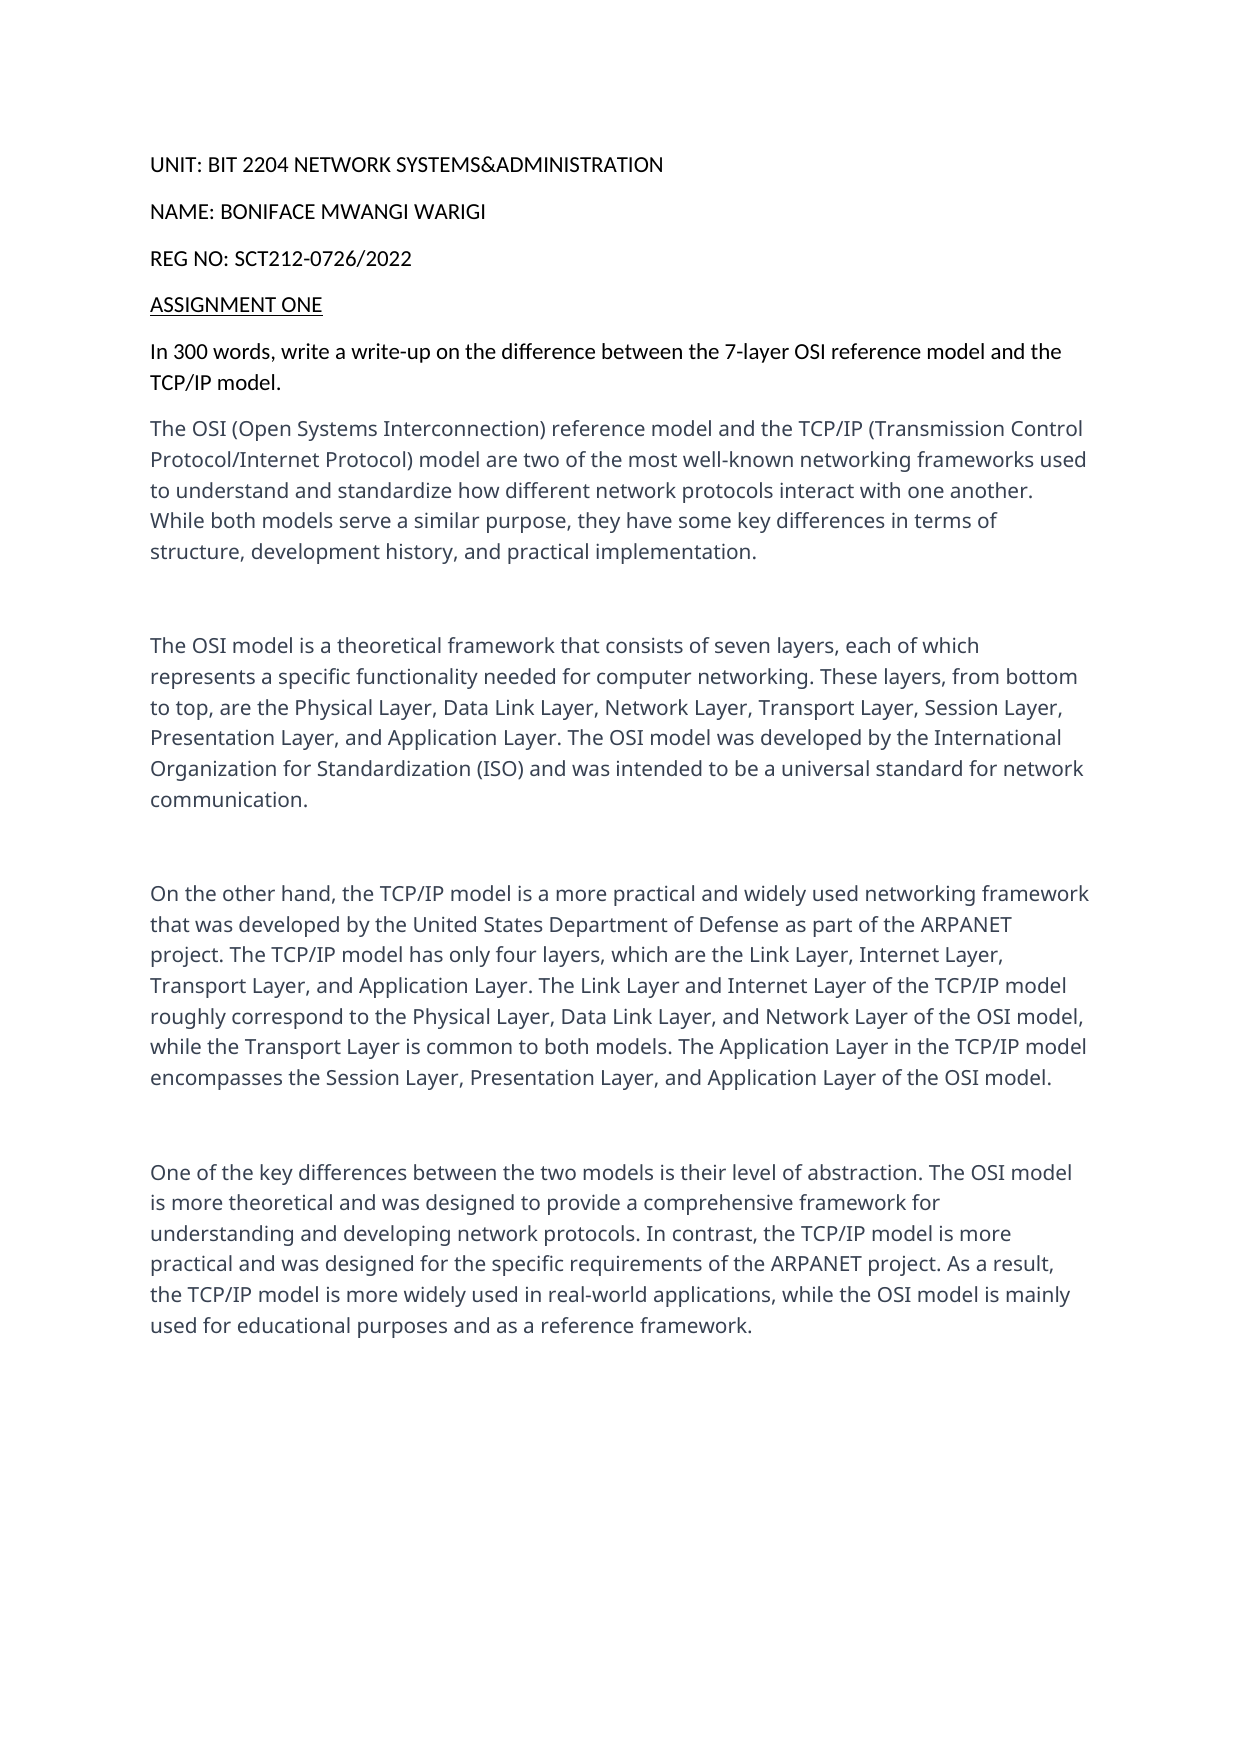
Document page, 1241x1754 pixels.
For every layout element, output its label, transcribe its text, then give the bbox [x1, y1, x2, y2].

text The OSI model is a theoretical framework that consists of seven layers, each of which represents a specific functionality needed for computer networking. These layers, from bottom to top, are the Physical Layer, Data Link Layer, Network Layer, Transport Layer, Session Layer, Presentation Layer, and Application Layer. The OSI model was developed by the International Organization for Standardization (ISO) and was intended to be a universal standard for network communication. [150, 632, 1090, 813]
text One of the key differences between the two models is their level of abstraction. The OSI model is more theoretical and was designed to provide a comprehensive framework for understanding and developing network protocols. In contrast, the TCP/IP model is more practical and was designed for the specific requirements of the ARPANET project. As a result, the TCP/IP model is more widely used in real-world applications, while the OSI model is mainly used for educational purposes and as a reference framework. [150, 1158, 1090, 1339]
text NAME: BONIFACE MWANGI WARIGI [150, 197, 1090, 225]
text UNIT: BIT 2204 NETWORK SYSTEMS&ADMINISTRATION [150, 150, 1090, 178]
text ASSIGNMENT ONE [150, 291, 1090, 319]
text The OSI (Open Systems Interconnection) reference model and the TCP/IP (Transmission Control Protocol/Internet Protocol) model are two of the most well-known networking frameworks used to understand and standardize how different network protocols interact with one another. While both models serve a similar purpose, they have some key differences in terms of structure, development history, and practical implementation. [150, 414, 1090, 566]
text In 300 words, write a write-up on the difference between the 7-layer OSI reference model and the TCP/IP model. [150, 337, 1090, 396]
text REG NO: SCT212-0726/2022 [150, 244, 1090, 272]
text On the other hand, the TCP/IP model is a more practical and widely used networking framework that was developed by the United States Department of Defense as part of the ARPANET project. The TCP/IP model has only four layers, which are the Link Layer, Internet Layer, Transport Layer, and Application Layer. The Link Layer and Internet Layer of the TCP/IP model roughly correspond to the Physical Layer, Data Link Layer, and Network Layer of the OSI model, while the Transport Layer is common to both models. The Application Layer in the TCP/IP model encompasses the Session Layer, Presentation Layer, and Application Layer of the OSI model. [150, 879, 1090, 1092]
